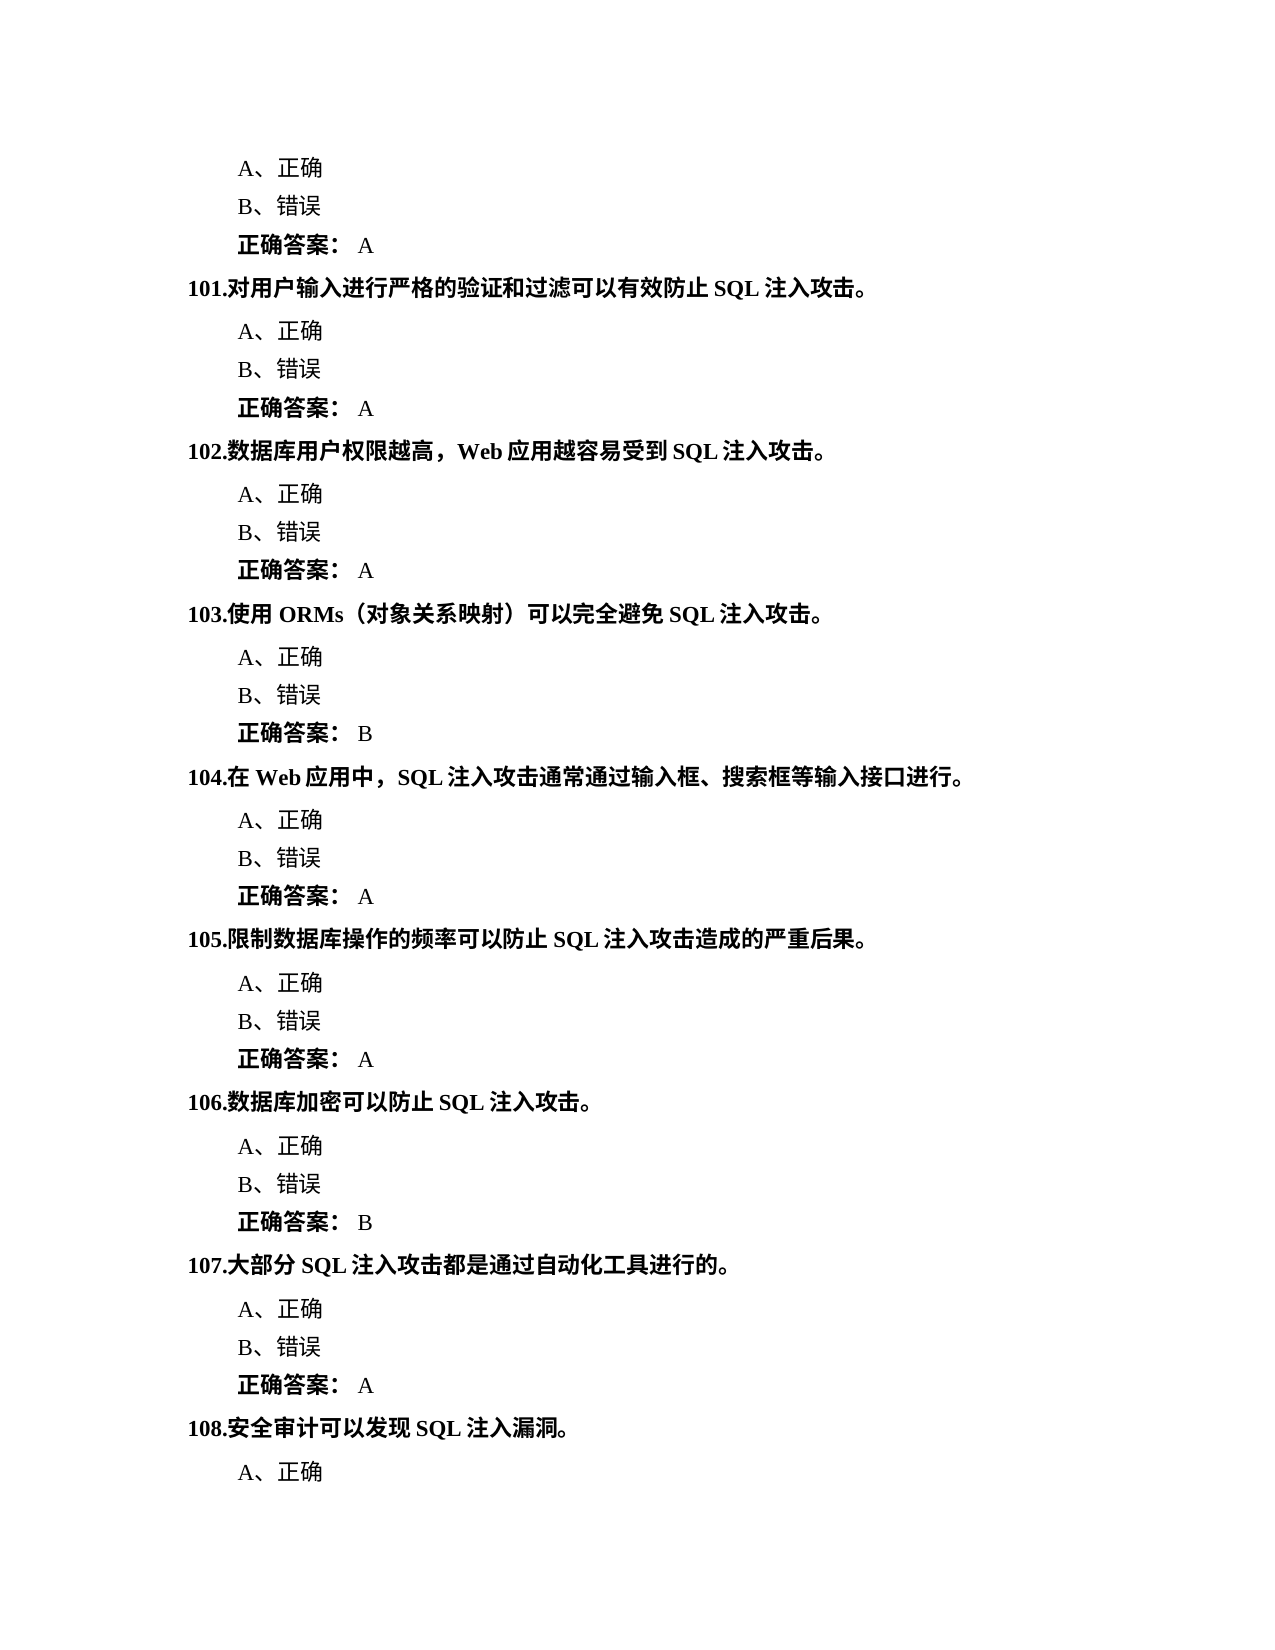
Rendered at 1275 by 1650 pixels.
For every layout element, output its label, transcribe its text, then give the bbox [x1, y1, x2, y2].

text B、错误 [237, 1166, 1087, 1199]
text A、正确 [237, 802, 1087, 835]
text B、错误 [237, 840, 1087, 873]
text 正确答案： B [237, 715, 1087, 748]
text 正确答案： B [237, 1204, 1087, 1237]
text 正确答案： A [237, 1041, 1087, 1074]
text A、正确 [237, 964, 1087, 998]
text A、正确 [237, 639, 1087, 672]
subtitle 102.数据库用户权限越高，Web应用越容易受到SQL注入攻击。 [187, 433, 1087, 466]
subtitle 107.大部分SQL注入攻击都是通过自动化工具进行的。 [187, 1247, 1087, 1280]
text B、错误 [237, 188, 1087, 221]
text A、正确 [237, 476, 1087, 509]
text 正确答案： A [237, 389, 1087, 423]
text 正确答案： A [237, 1367, 1087, 1400]
subtitle 106.数据库加密可以防止SQL注入攻击。 [187, 1084, 1087, 1117]
text A、正确 [237, 150, 1087, 183]
subtitle 108.安全审计可以发现SQL注入漏洞。 [187, 1410, 1087, 1443]
text A、正确 [237, 1453, 1087, 1487]
subtitle 103.使用 ORMs（对象关系映射）可以完全避免SQL注入攻击。 [187, 596, 1087, 629]
text B、错误 [237, 351, 1087, 384]
text 正确答案： A [237, 552, 1087, 586]
subtitle 104.在Web应用中，SQL注入攻击通常通过输入框、搜索框等输入接口进行。 [187, 758, 1087, 792]
text B、错误 [237, 677, 1087, 710]
text A、正确 [237, 1127, 1087, 1161]
text B、错误 [237, 1329, 1087, 1362]
subtitle 101.对用户输入进行严格的验证和过滤可以有效防止SQL注入攻击。 [187, 270, 1087, 303]
text A、正确 [237, 313, 1087, 346]
text B、错误 [237, 1003, 1087, 1036]
text B、错误 [237, 514, 1087, 547]
subtitle 105.限制数据库操作的频率可以防止SQL注入攻击造成的严重后果。 [187, 921, 1087, 954]
text 正确答案： A [237, 878, 1087, 911]
text 正确答案： A [237, 226, 1087, 260]
text A、正确 [237, 1290, 1087, 1324]
